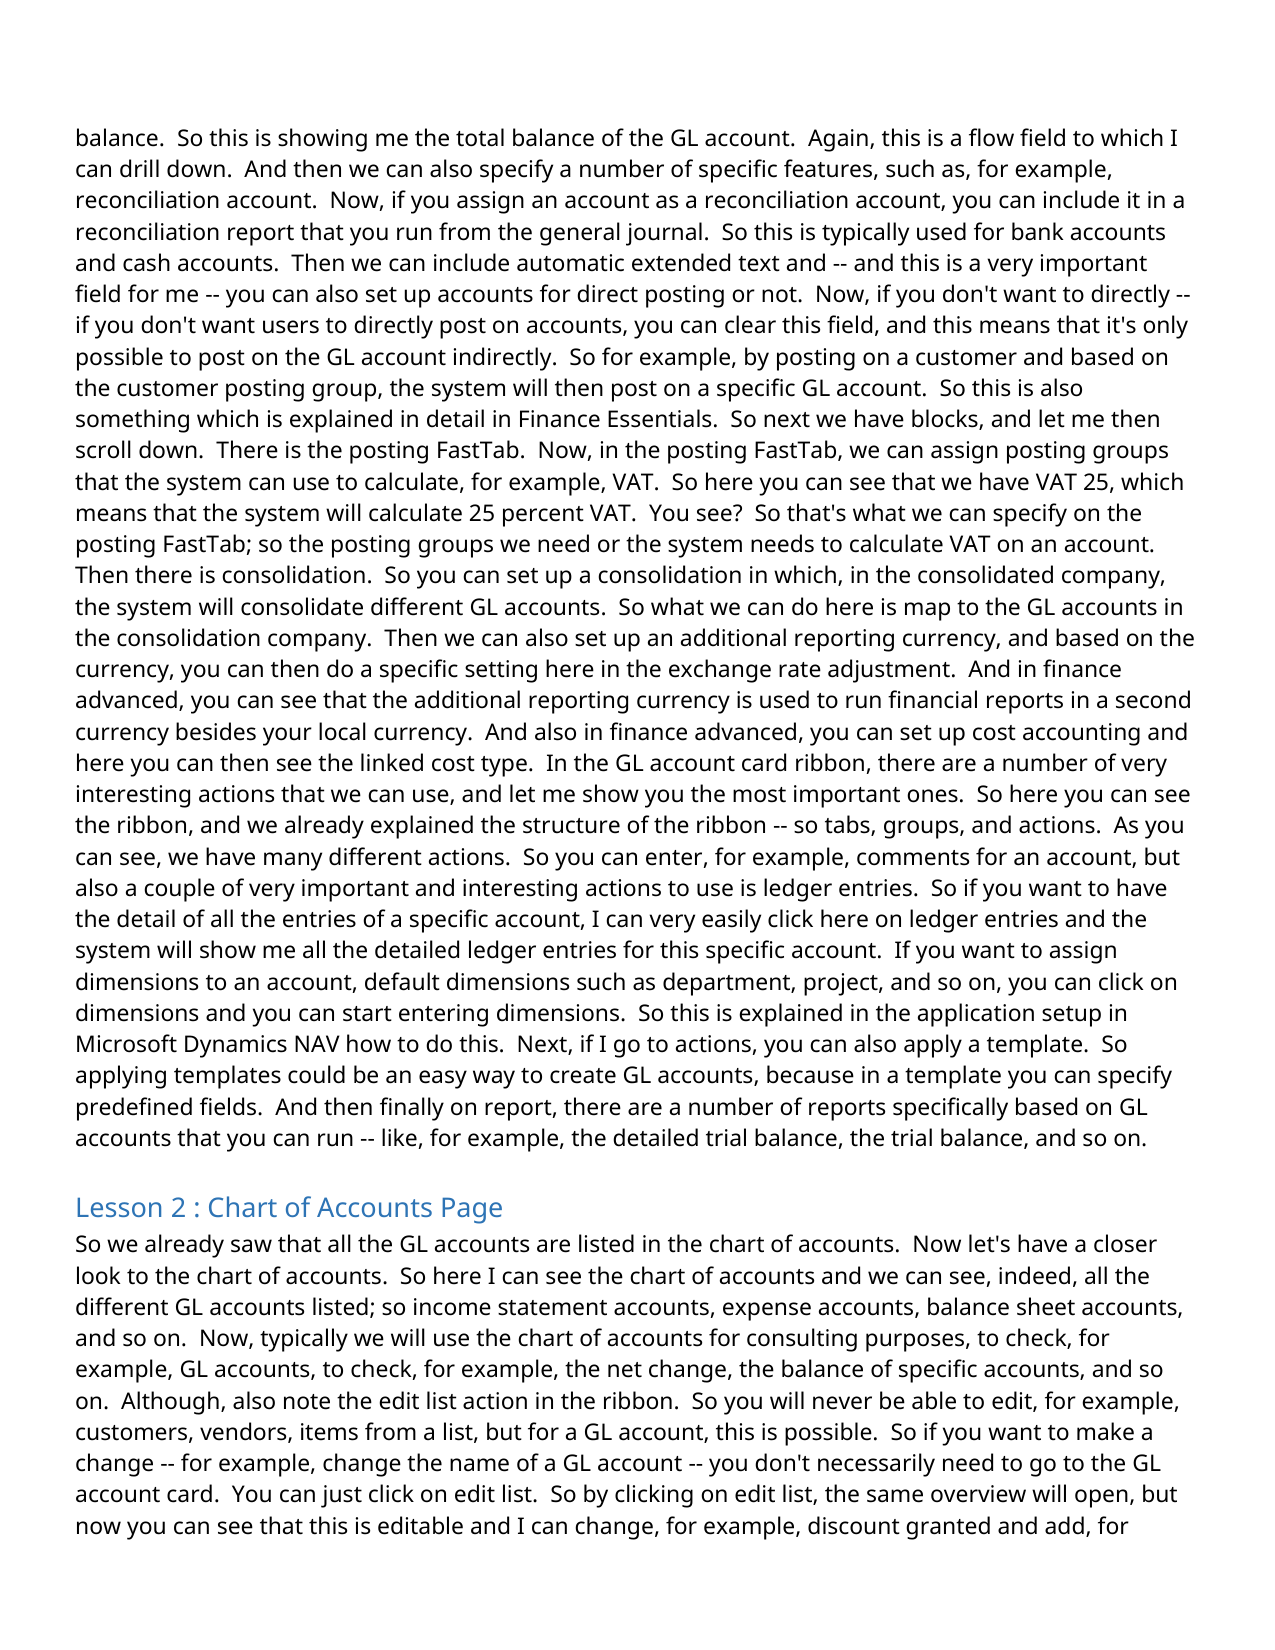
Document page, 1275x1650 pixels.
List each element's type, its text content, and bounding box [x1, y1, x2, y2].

subtitle Lesson 2 : Chart of Accounts Page [75, 1188, 1200, 1225]
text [75, 1228, 1200, 1541]
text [75, 122, 1200, 1153]
